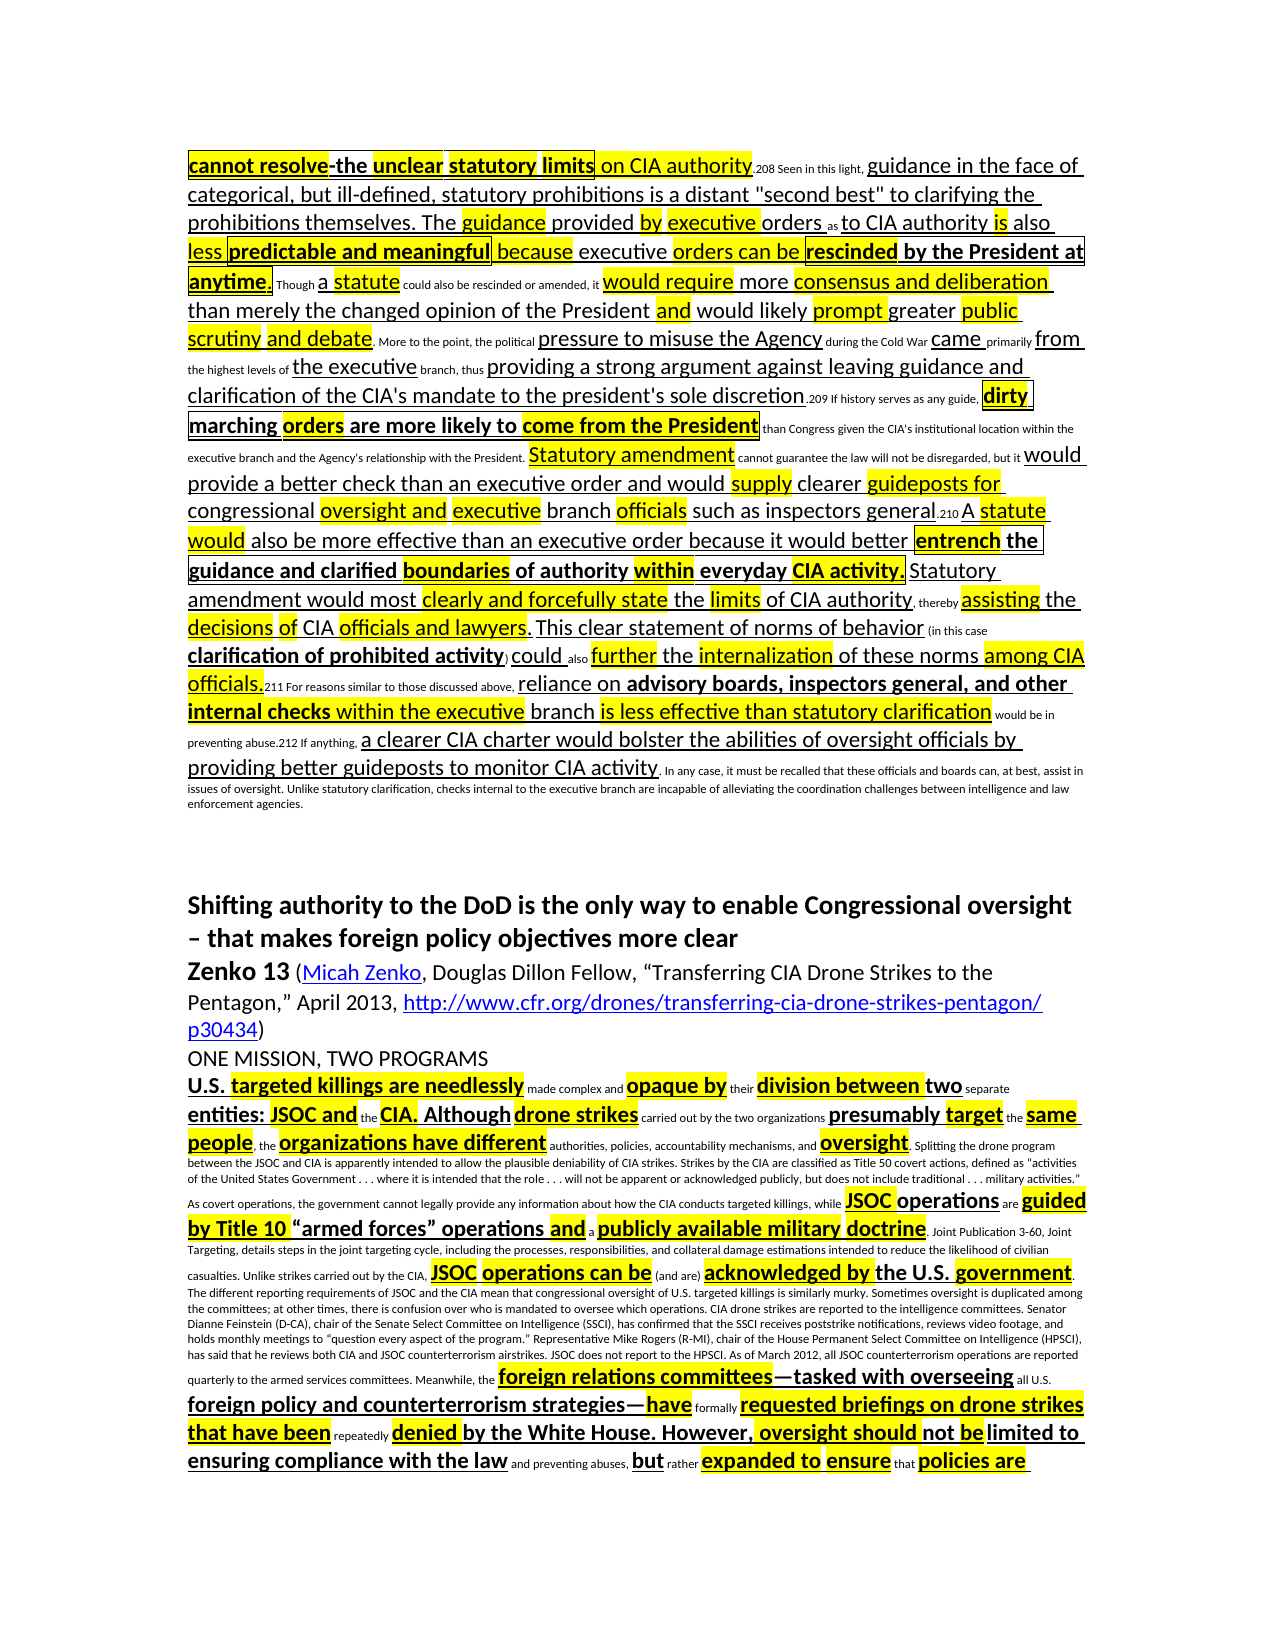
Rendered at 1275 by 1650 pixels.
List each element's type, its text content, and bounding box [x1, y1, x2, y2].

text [187, 1072, 1087, 1474]
text ONE MISSION, TWO PROGRAMS [187, 1044, 1087, 1072]
subtitle Shifting authority to the DoD is the only way to enable Congressional oversight – that makes foreign policy objectives more clear [187, 888, 1087, 954]
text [187, 150, 1087, 812]
text Zenko 13 (Micah Zenko, Douglas Dillon Fellow, “Transferring CIA Drone Strikes to the Pentagon,” April 2013, http://www.cfr.org/drones/transferring-cia-drone-strikes-pentagon/p30434) [187, 954, 1087, 1044]
